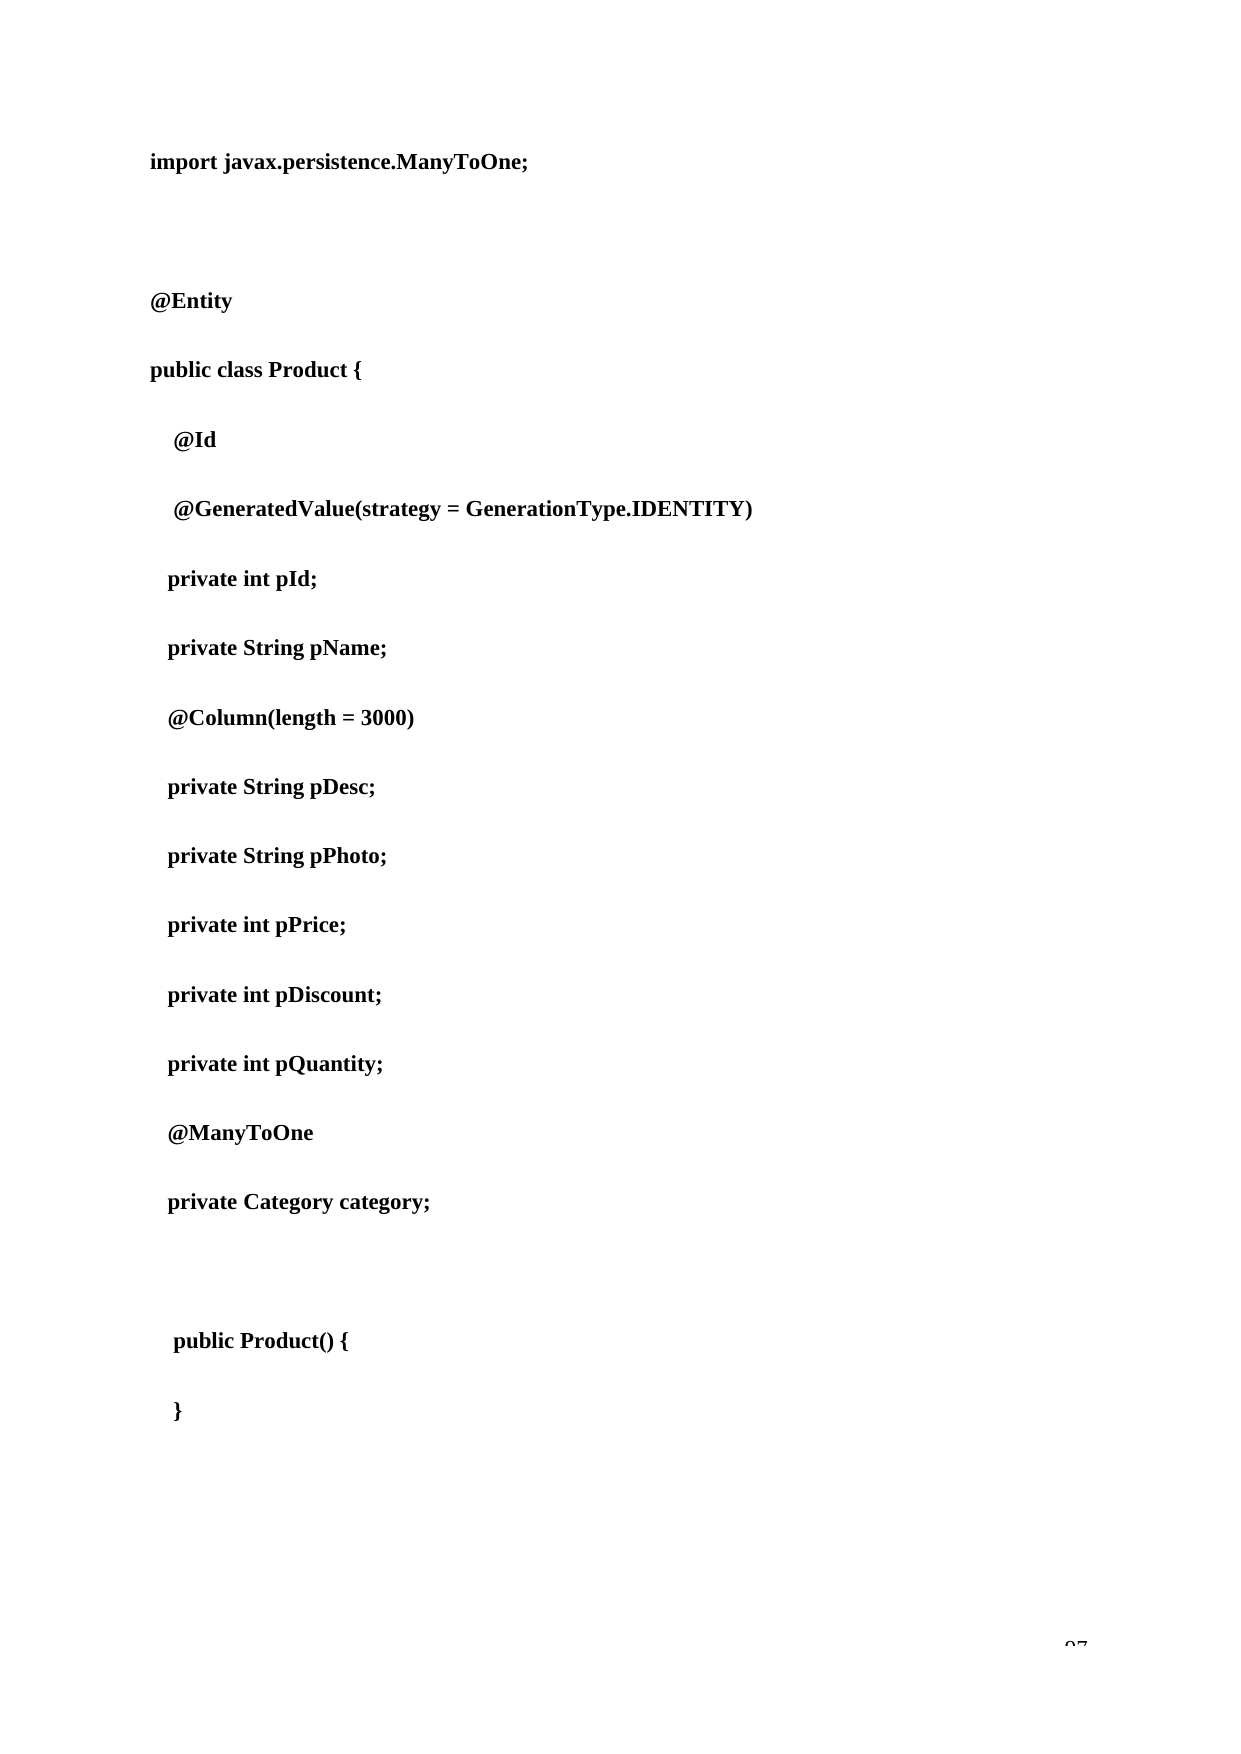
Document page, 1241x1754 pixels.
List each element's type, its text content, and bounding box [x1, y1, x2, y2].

text @GeneratedValue(strategy = GenerationType.IDENTITY) private int pId; [167, 495, 754, 591]
text private String pName; @Column(length = 3000) private String pDesc; private String pPhoto; private int pPrice; private int pDiscount; private int pQuantity; @ManyToOne [167, 634, 416, 1146]
text } [173, 1397, 1103, 1423]
text public class Product { @Id [150, 356, 364, 452]
text private Category category; [167, 1188, 1103, 1215]
text import javax.persistence.ManyToOne; [150, 148, 1103, 174]
text public Product() { [173, 1327, 1103, 1353]
text @Entity [150, 287, 1103, 313]
